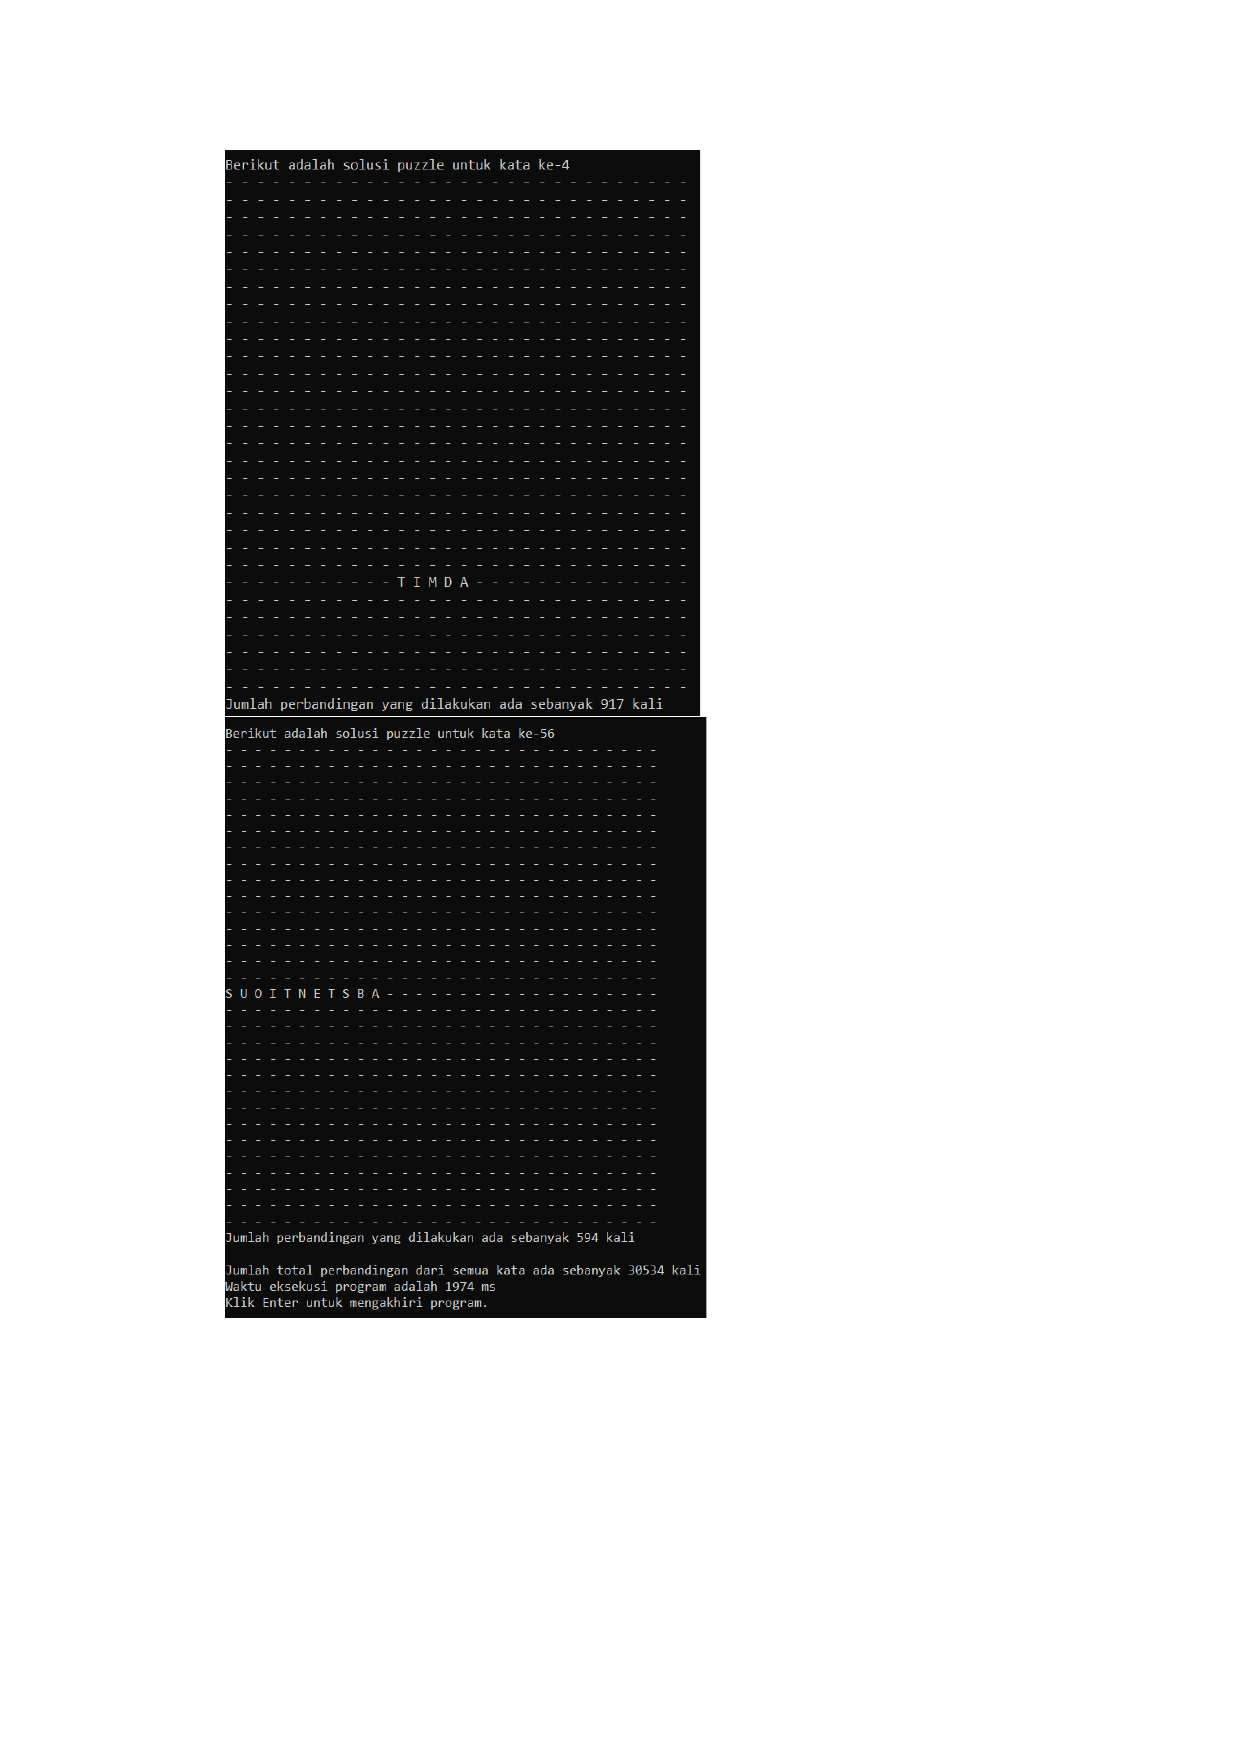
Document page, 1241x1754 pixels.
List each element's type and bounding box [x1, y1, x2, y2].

picture [225, 150, 700, 716]
picture [225, 717, 707, 1318]
